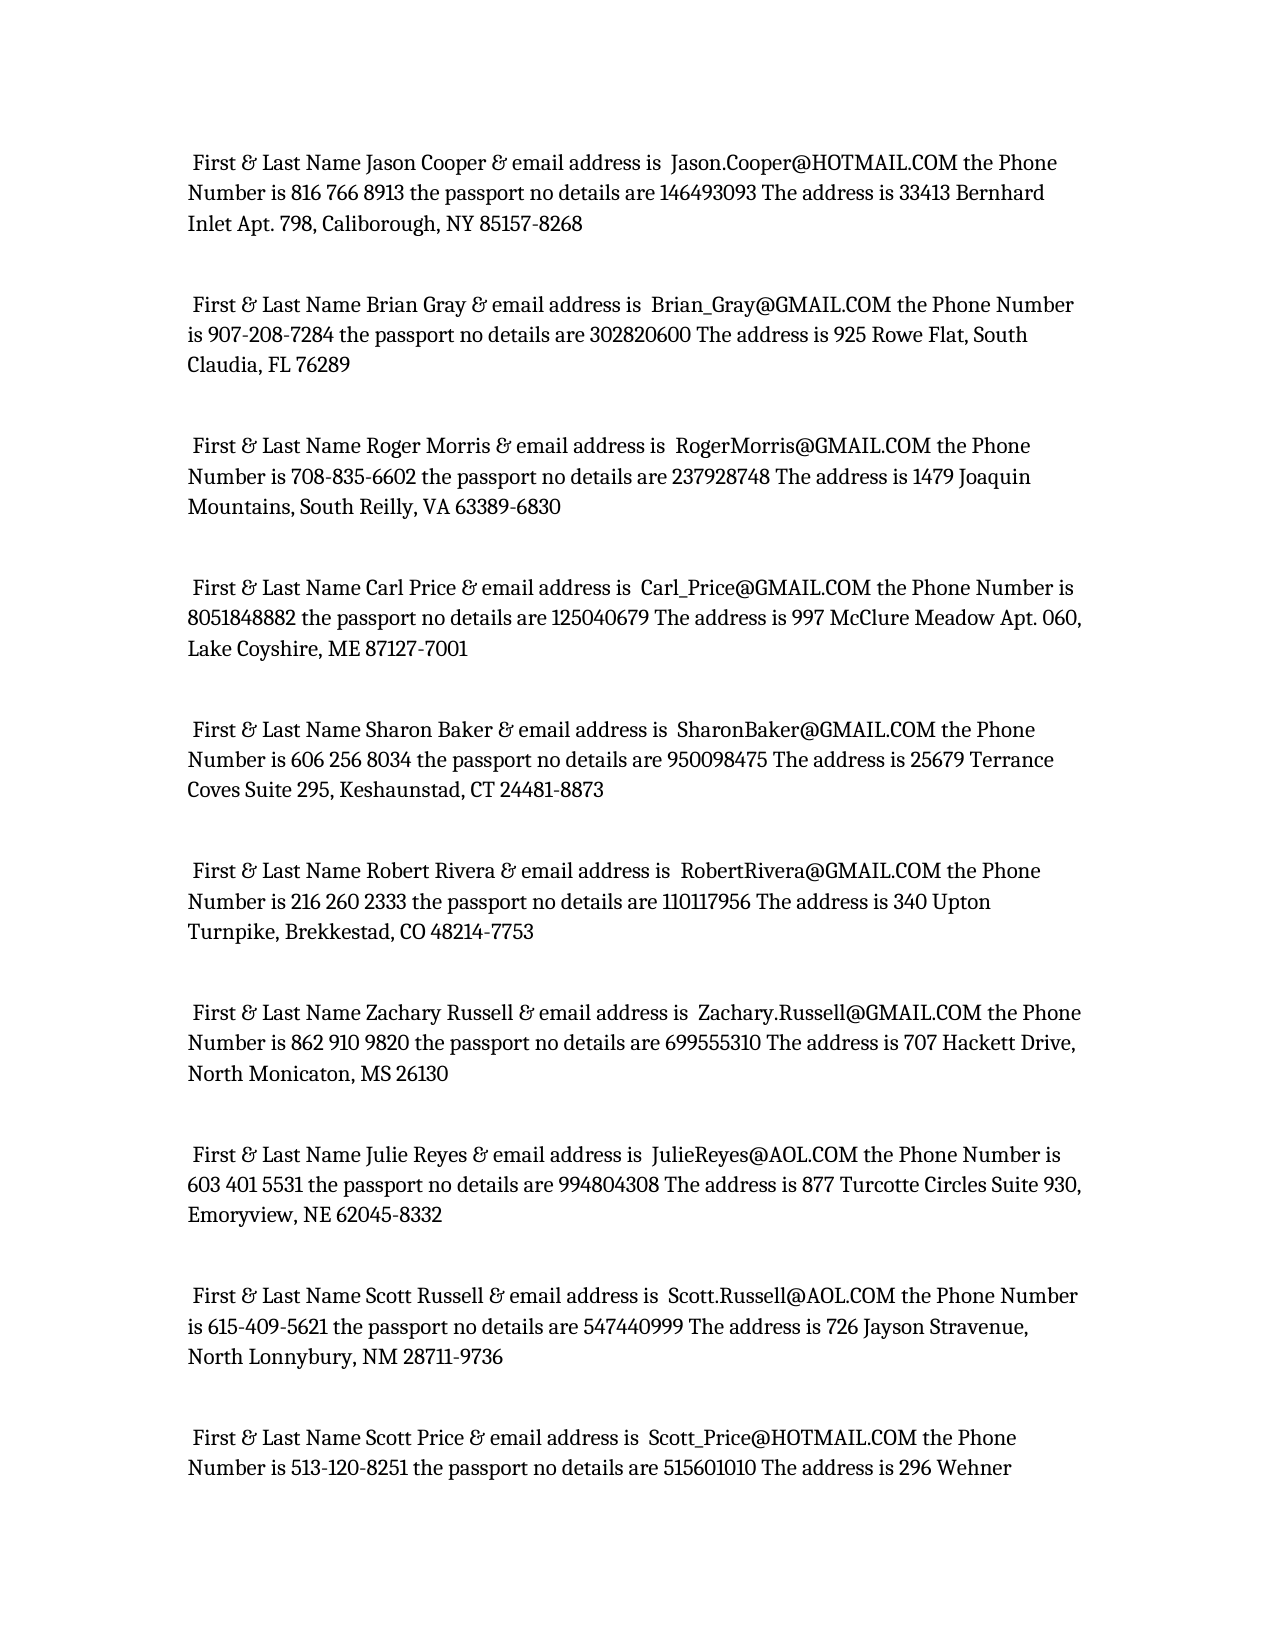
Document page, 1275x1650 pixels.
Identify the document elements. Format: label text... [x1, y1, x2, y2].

text First & Last Name Robert Rivera & email address is RobertRivera@GMAIL.COM the Phone Number is 216 260 2333 the passport no details are 110117956 The address is 340 Upton Turnpike, Brekkestad, CO 48214-7753 [187, 858, 1087, 975]
text First & Last Name Zachary Russell & email address is Zachary.Russell@GMAIL.COM the Phone Number is 862 910 9820 the passport no details are 699555310 The address is 707 Hackett Drive, North Monicaton, MS 26130 [187, 1000, 1087, 1117]
text First & Last Name Brian Gray & email address is Brian_Gray@GMAIL.COM the Phone Number is 907-208-7284 the passport no details are 302820600 The address is 925 Rowe Flat, South Claudia, FL 76289 [187, 292, 1087, 409]
text First & Last Name Scott Russell & email address is Scott.Russell@AOL.COM the Phone Number is 615-409-5621 the passport no details are 547440999 The address is 726 Jayson Stravenue, North Lonnybury, NM 28711-9736 [187, 1283, 1087, 1400]
text First & Last Name Julie Reyes & email address is JulieReyes@AOL.COM the Phone Number is 603 401 5531 the passport no details are 994804308 The address is 877 Turcotte Circles Suite 930, Emoryview, NE 62045-8332 [187, 1142, 1087, 1259]
text First & Last Name Jason Cooper & email address is Jason.Cooper@HOTMAIL.COM the Phone Number is 816 766 8913 the passport no details are 146493093 The address is 33413 Bernhard Inlet Apt. 798, Caliborough, NY 85157-8268 [187, 150, 1087, 267]
text First & Last Name Carl Price & email address is Carl_Price@GMAIL.COM the Phone Number is 8051848882 the passport no details are 125040679 The address is 997 McClure Meadow Apt. 060, Lake Coyshire, ME 87127-7001 [187, 575, 1087, 692]
text First & Last Name Sharon Baker & email address is SharonBaker@GMAIL.COM the Phone Number is 606 256 8034 the passport no details are 950098475 The address is 25679 Terrance Coves Suite 295, Keshaunstad, CT 24481-8873 [187, 717, 1087, 834]
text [187, 1425, 1087, 1482]
text First & Last Name Roger Morris & email address is RogerMorris@GMAIL.COM the Phone Number is 708-835-6602 the passport no details are 237928748 The address is 1479 Joaquin Mountains, South Reilly, VA 63389-6830 [187, 433, 1087, 550]
